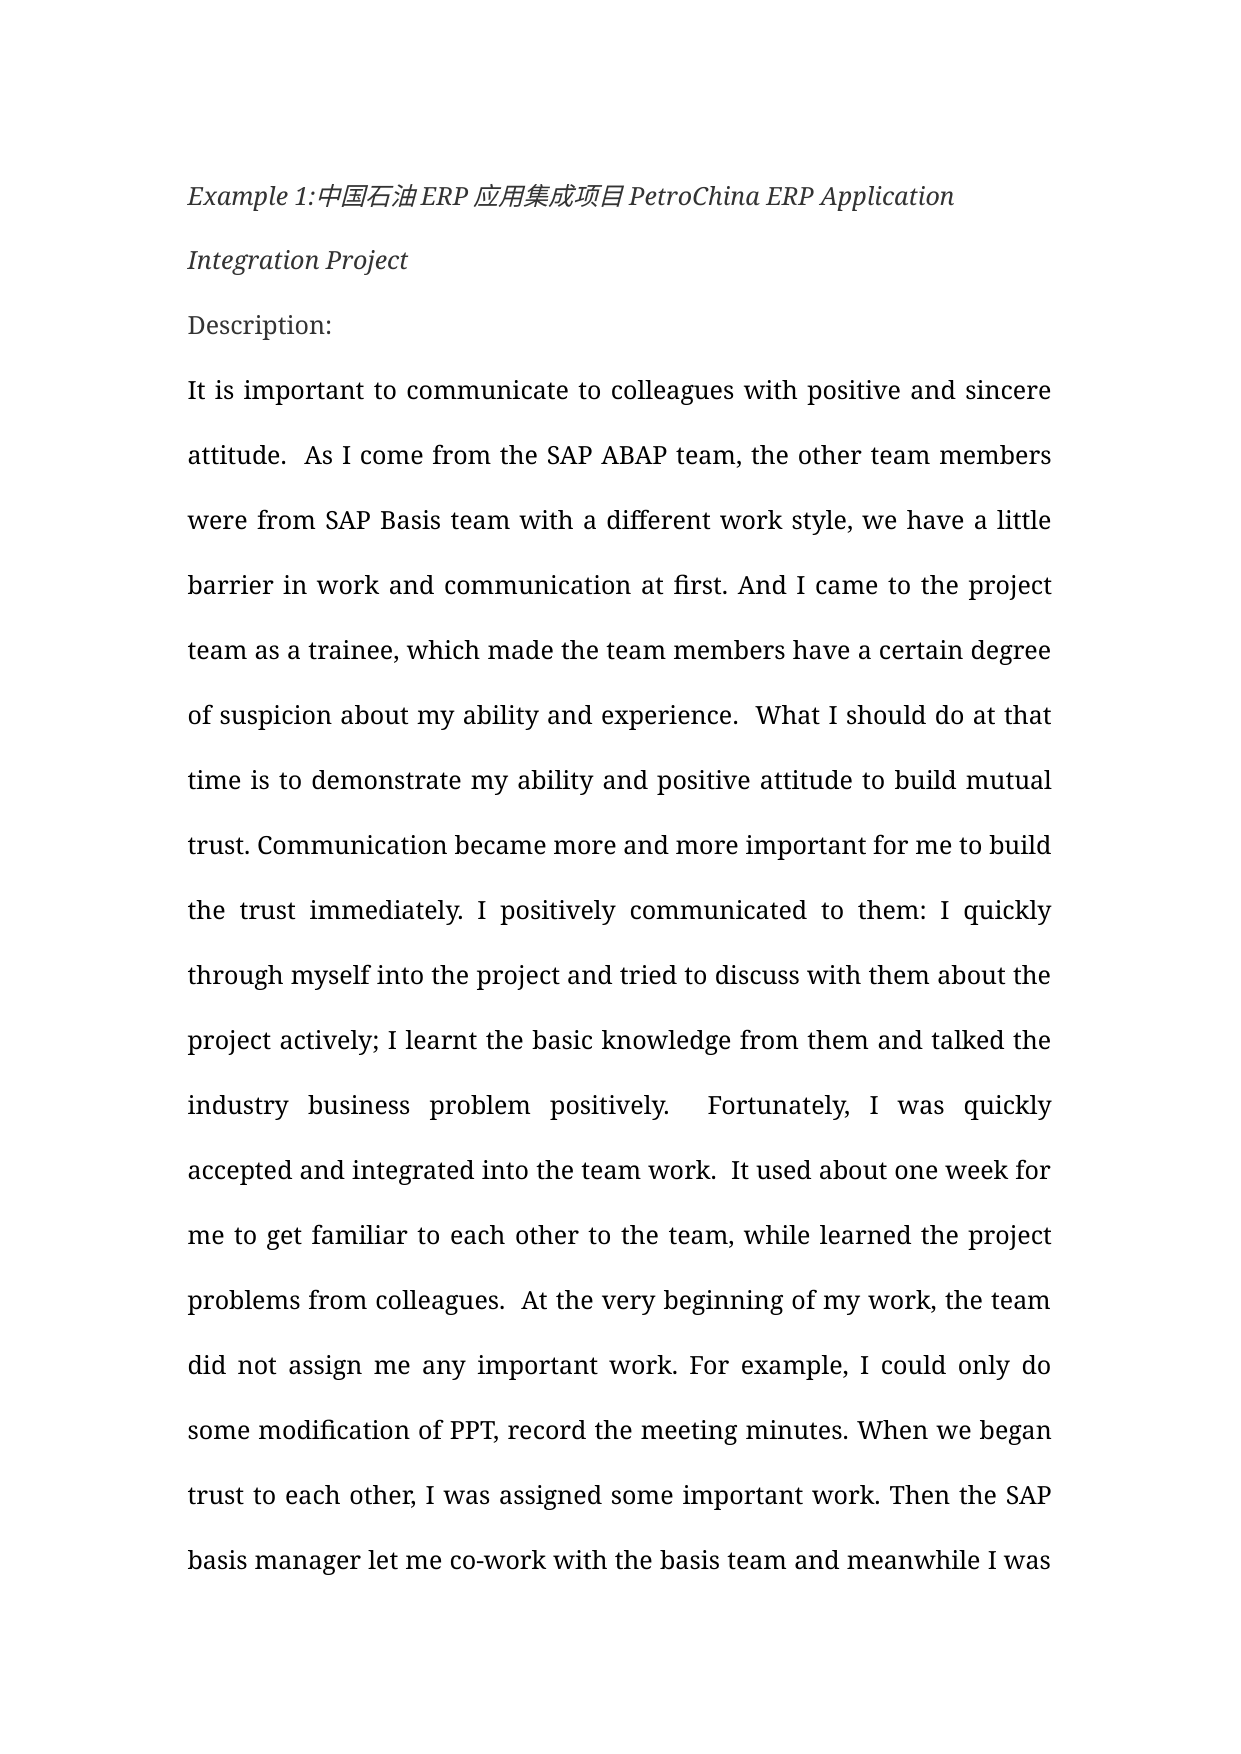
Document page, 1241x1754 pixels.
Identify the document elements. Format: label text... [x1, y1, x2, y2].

text Example 1:中国石油ERP应用集成项目 PetroChina ERP Application Integration Project [187, 162, 1053, 292]
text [187, 357, 1053, 1592]
text Description: [187, 292, 1053, 357]
